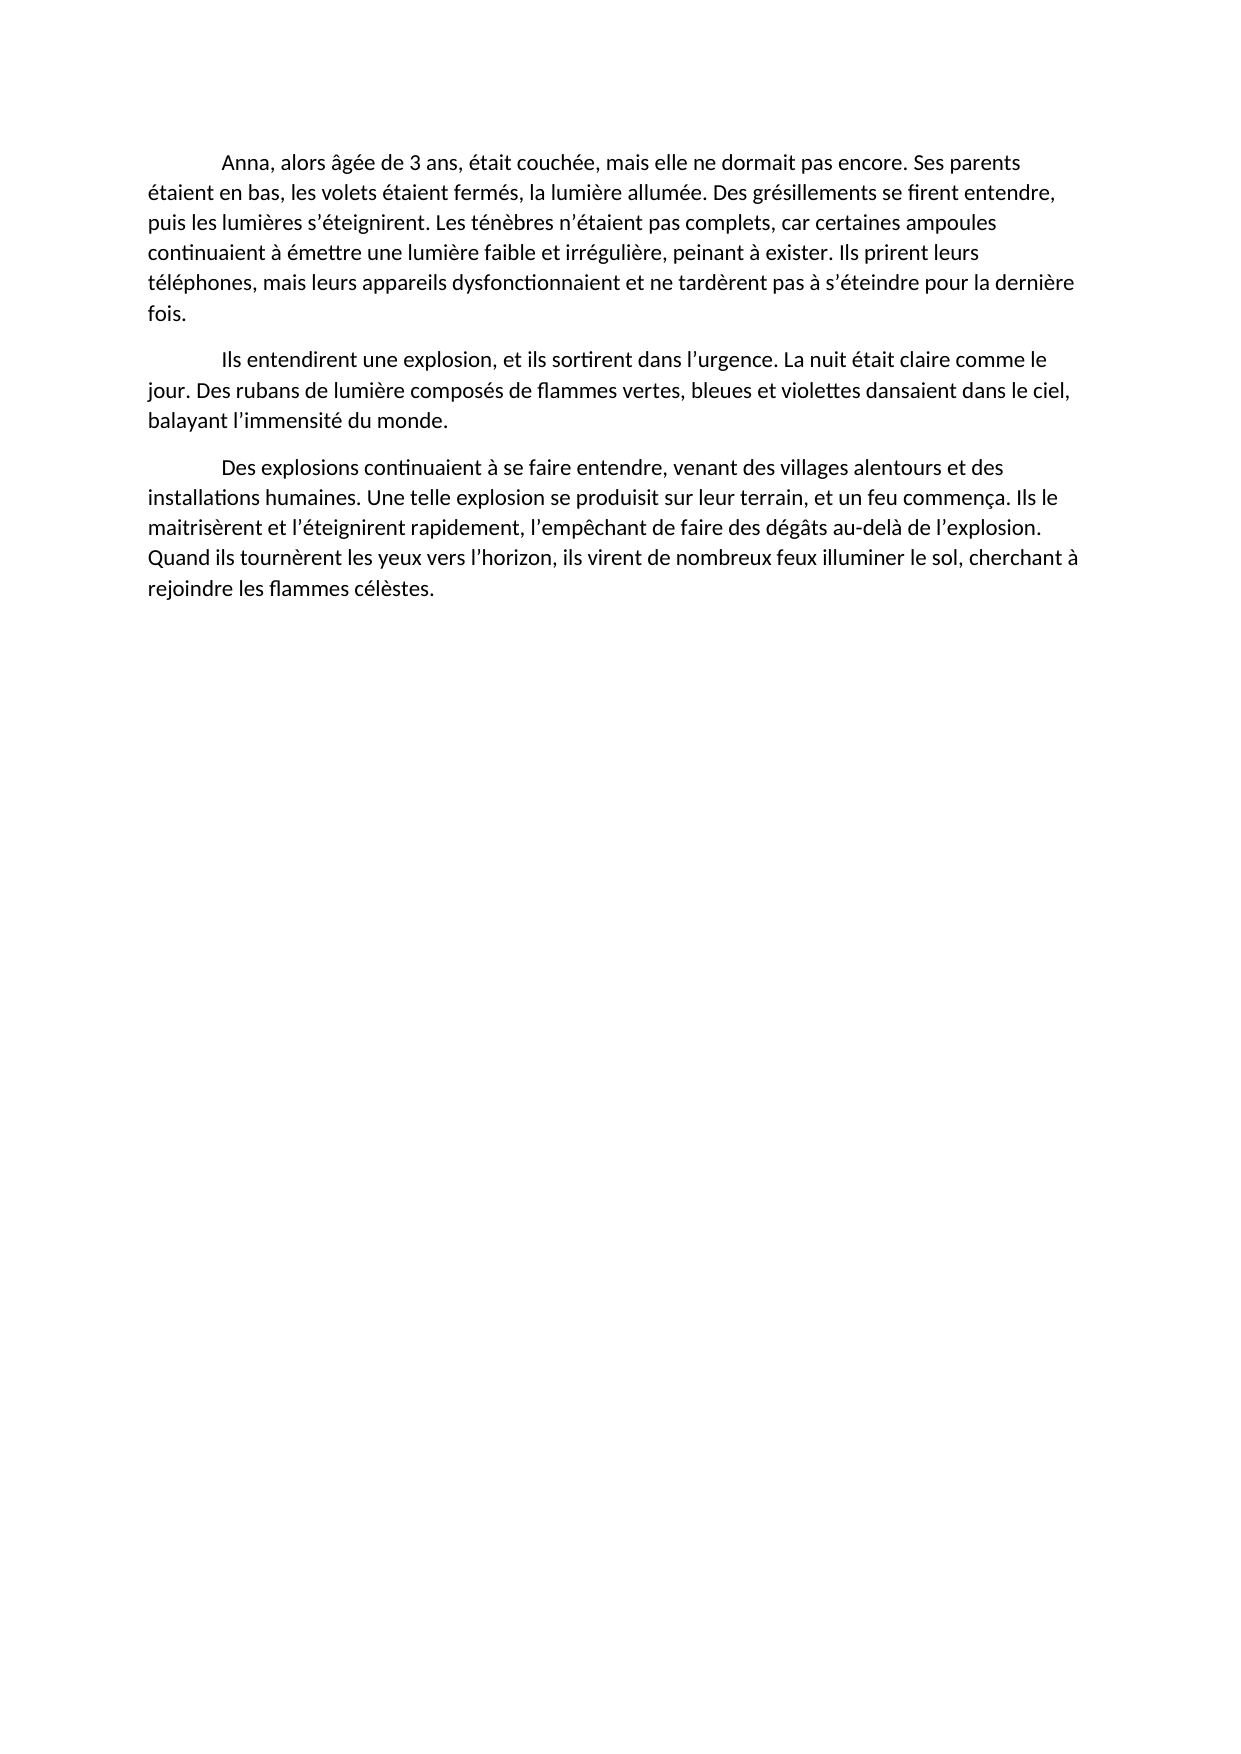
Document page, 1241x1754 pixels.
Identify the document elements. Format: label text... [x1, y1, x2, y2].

text Ils entendirent une explosion, et ils sortirent dans l’urgence. La nuit était claire comme le jour. Des rubans de lumière composés de flammes vertes, bleues et violettes dansaient dans le ciel, balayant l’immensité du monde. [148, 346, 1093, 434]
text Anna, alors âgée de 3 ans, était couchée, mais elle ne dormait pas encore. Ses parents étaient en bas, les volets étaient fermés, la lumière allumée. Des grésillements se firent entendre, puis les lumières s’éteignirent. Les ténèbres n’étaient pas complets, car certaines ampoules continuaient à émettre une lumière faible et irrégulière, peinant à exister. Ils prirent leurs téléphones, mais leurs appareils dysfonctionnaient et ne tardèrent pas à s’éteindre pour la dernière fois. [148, 148, 1093, 327]
text Des explosions continuaient à se faire entendre, venant des villages alentours et des installations humaines. Une telle explosion se produisit sur leur terrain, et un feu commença. Ils le maitrisèrent et l’éteignirent rapidement, l’empêchant de faire des dégâts au-delà de l’explosion. Quand ils tournèrent les yeux vers l’horizon, ils virent de nombreux feux illuminer le sol, cherchant à rejoindre les flammes célèstes. [148, 453, 1093, 602]
